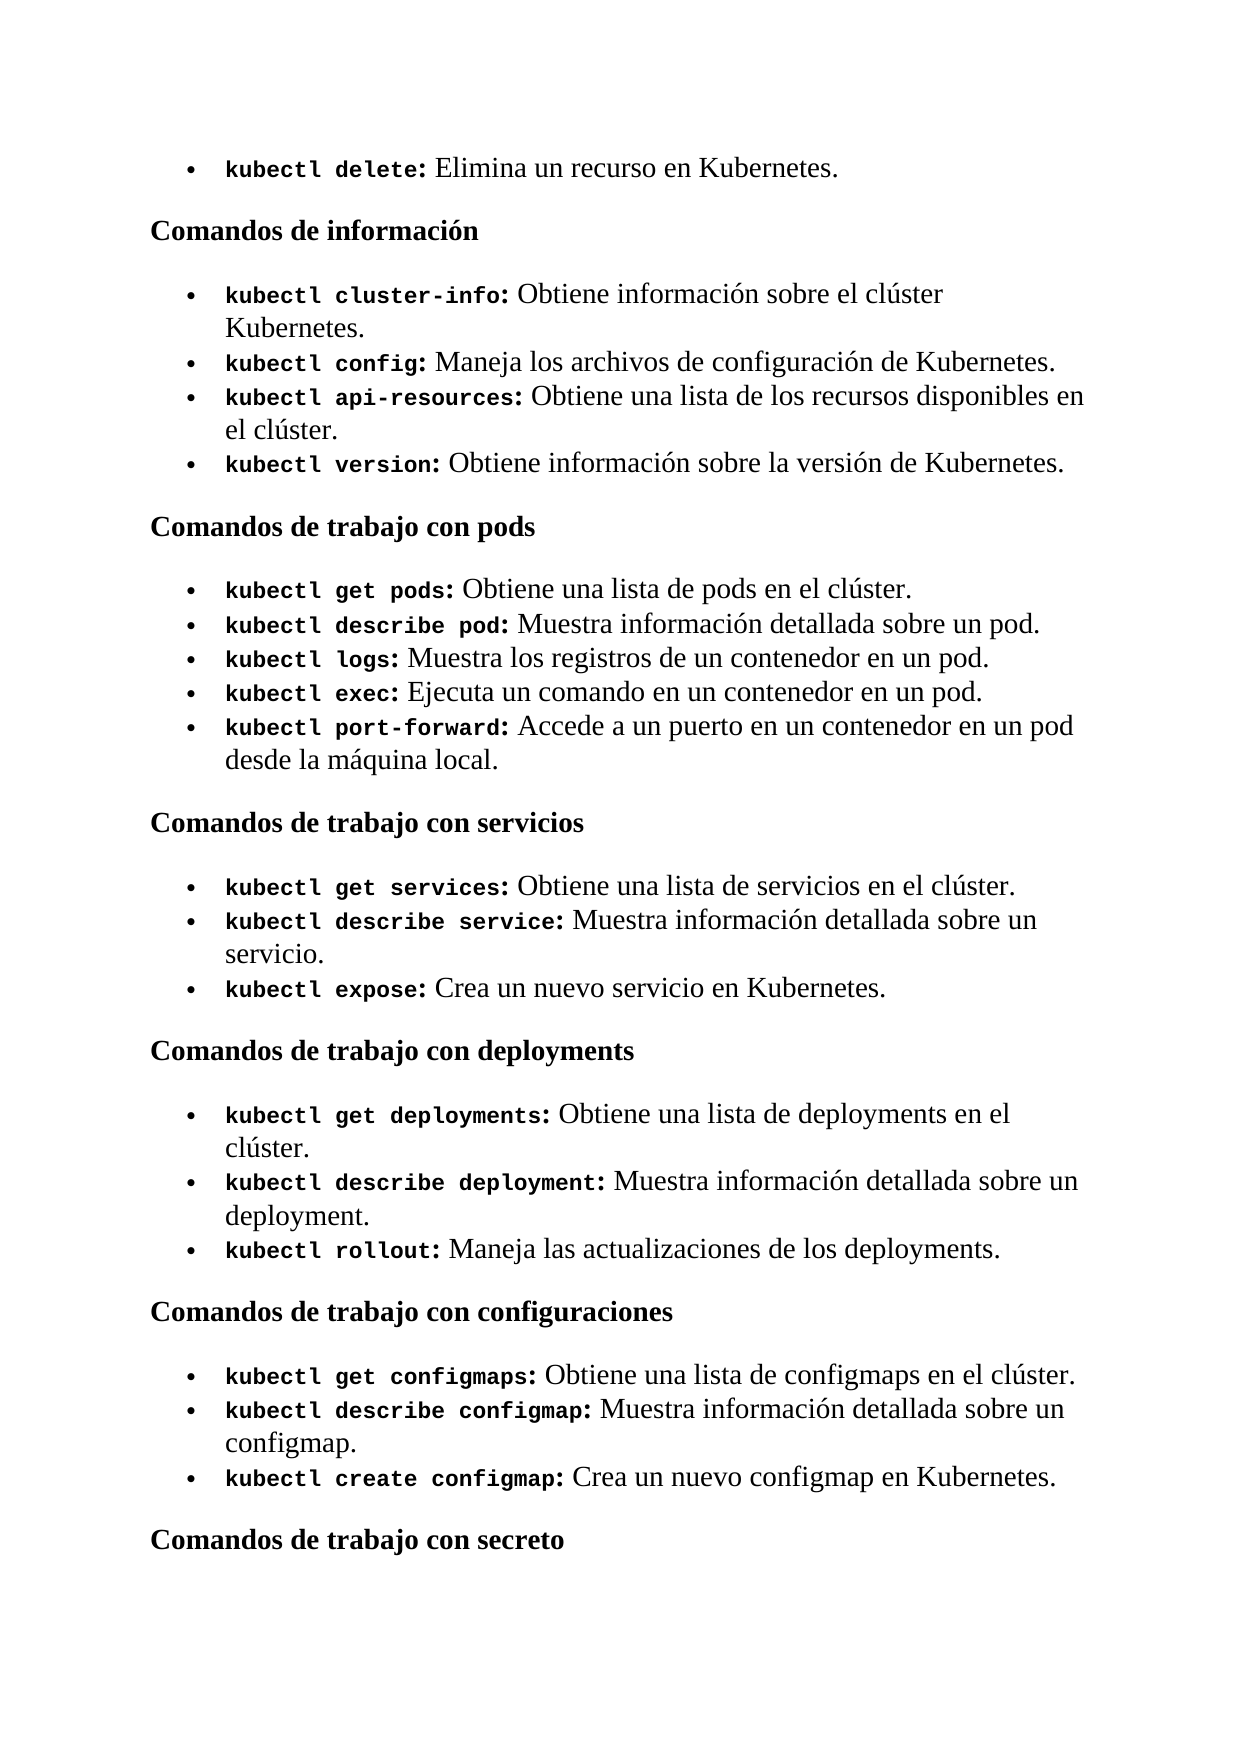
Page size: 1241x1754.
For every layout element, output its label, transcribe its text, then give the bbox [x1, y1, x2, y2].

text Comandos de información [150, 213, 1090, 247]
list kubectl rollout: Maneja las actualizaciones de los deployments. [187, 1231, 1090, 1265]
list kubectl version: Obtiene información sobre la versión de Kubernetes. [187, 446, 1090, 480]
list kubectl api-resources: Obtiene una lista de los recursos disponibles en el clúster. [187, 378, 1090, 446]
list kubectl describe pod: Muestra información detallada sobre un pod. [187, 606, 1090, 640]
list kubectl get deployments: Obtiene una lista de deployments en el clúster. [187, 1096, 1090, 1163]
text Comandos de trabajo con secreto [150, 1522, 1090, 1556]
list kubectl describe service: Muestra información detallada sobre un servicio. [187, 902, 1090, 970]
list kubectl logs: Muestra los registros de un contenedor en un pod. [187, 640, 1090, 674]
list kubectl expose: Crea un nuevo servicio en Kubernetes. [187, 970, 1090, 1004]
list kubectl get configmaps: Obtiene una lista de configmaps en el clúster. [187, 1357, 1090, 1391]
list kubectl get pods: Obtiene una lista de pods en el clúster. [187, 572, 1090, 606]
text Comandos de trabajo con pods [150, 509, 1090, 542]
list kubectl describe configmap: Muestra información detallada sobre un configmap. [187, 1391, 1090, 1459]
list kubectl config: Maneja los archivos de configuración de Kubernetes. [187, 344, 1090, 378]
text Comandos de trabajo con configuraciones [150, 1294, 1090, 1328]
list kubectl cluster-info: Obtiene información sobre el clúster Kubernetes. [187, 276, 1090, 344]
text Comandos de trabajo con servicios [150, 805, 1090, 839]
list kubectl describe deployment: Muestra información detallada sobre un deployment. [187, 1163, 1090, 1231]
list kubectl get services: Obtiene una lista de servicios en el clúster. [187, 868, 1090, 902]
list kubectl delete: Elimina un recurso en Kubernetes. [187, 150, 1090, 184]
list kubectl create configmap: Crea un nuevo configmap en Kubernetes. [187, 1459, 1090, 1493]
text Comandos de trabajo con deployments [150, 1033, 1090, 1067]
list kubectl exec: Ejecuta un comando en un contenedor en un pod. [187, 674, 1090, 708]
list kubectl port-forward: Accede a un puerto en un contenedor en un pod desde la máquina local. [187, 708, 1090, 776]
